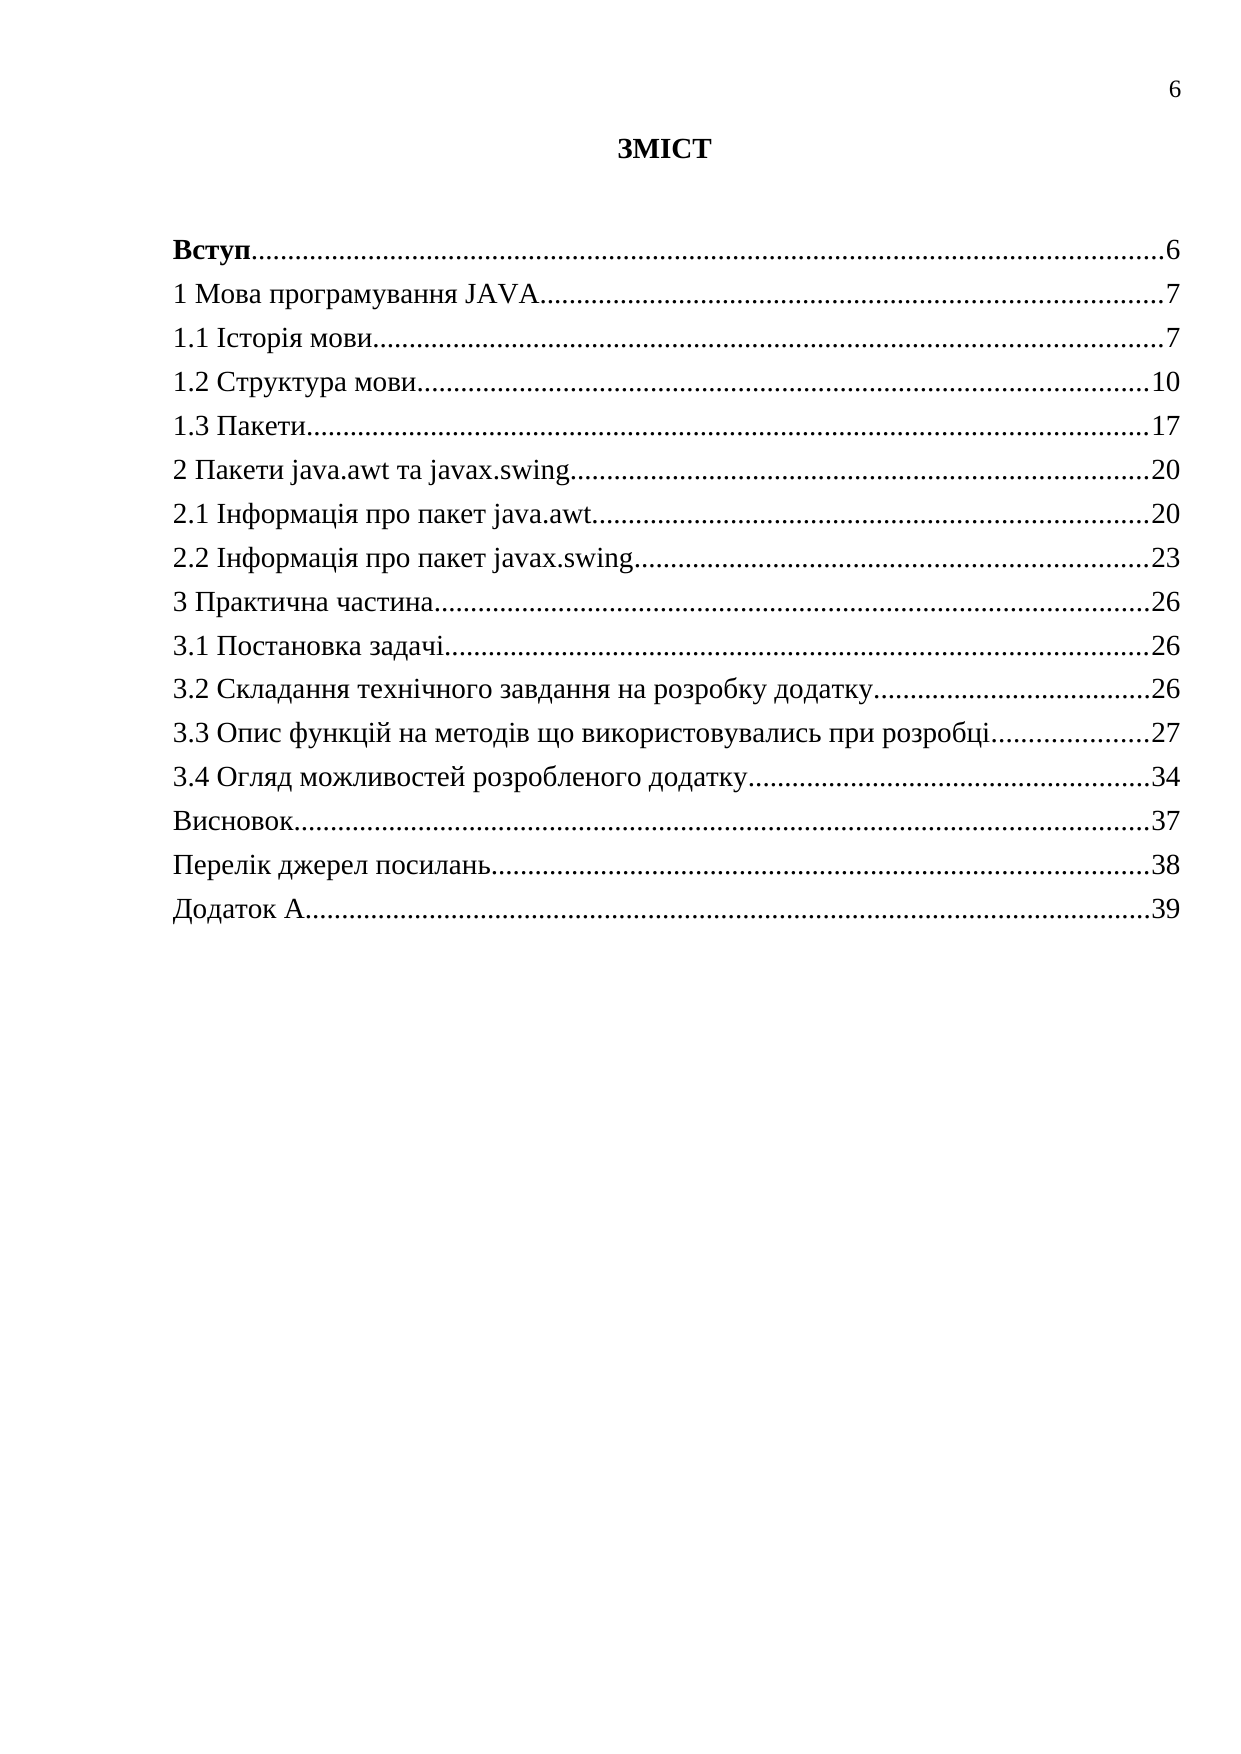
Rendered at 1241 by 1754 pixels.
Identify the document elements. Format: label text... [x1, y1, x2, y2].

text ЗМІСТ [148, 131, 1181, 165]
